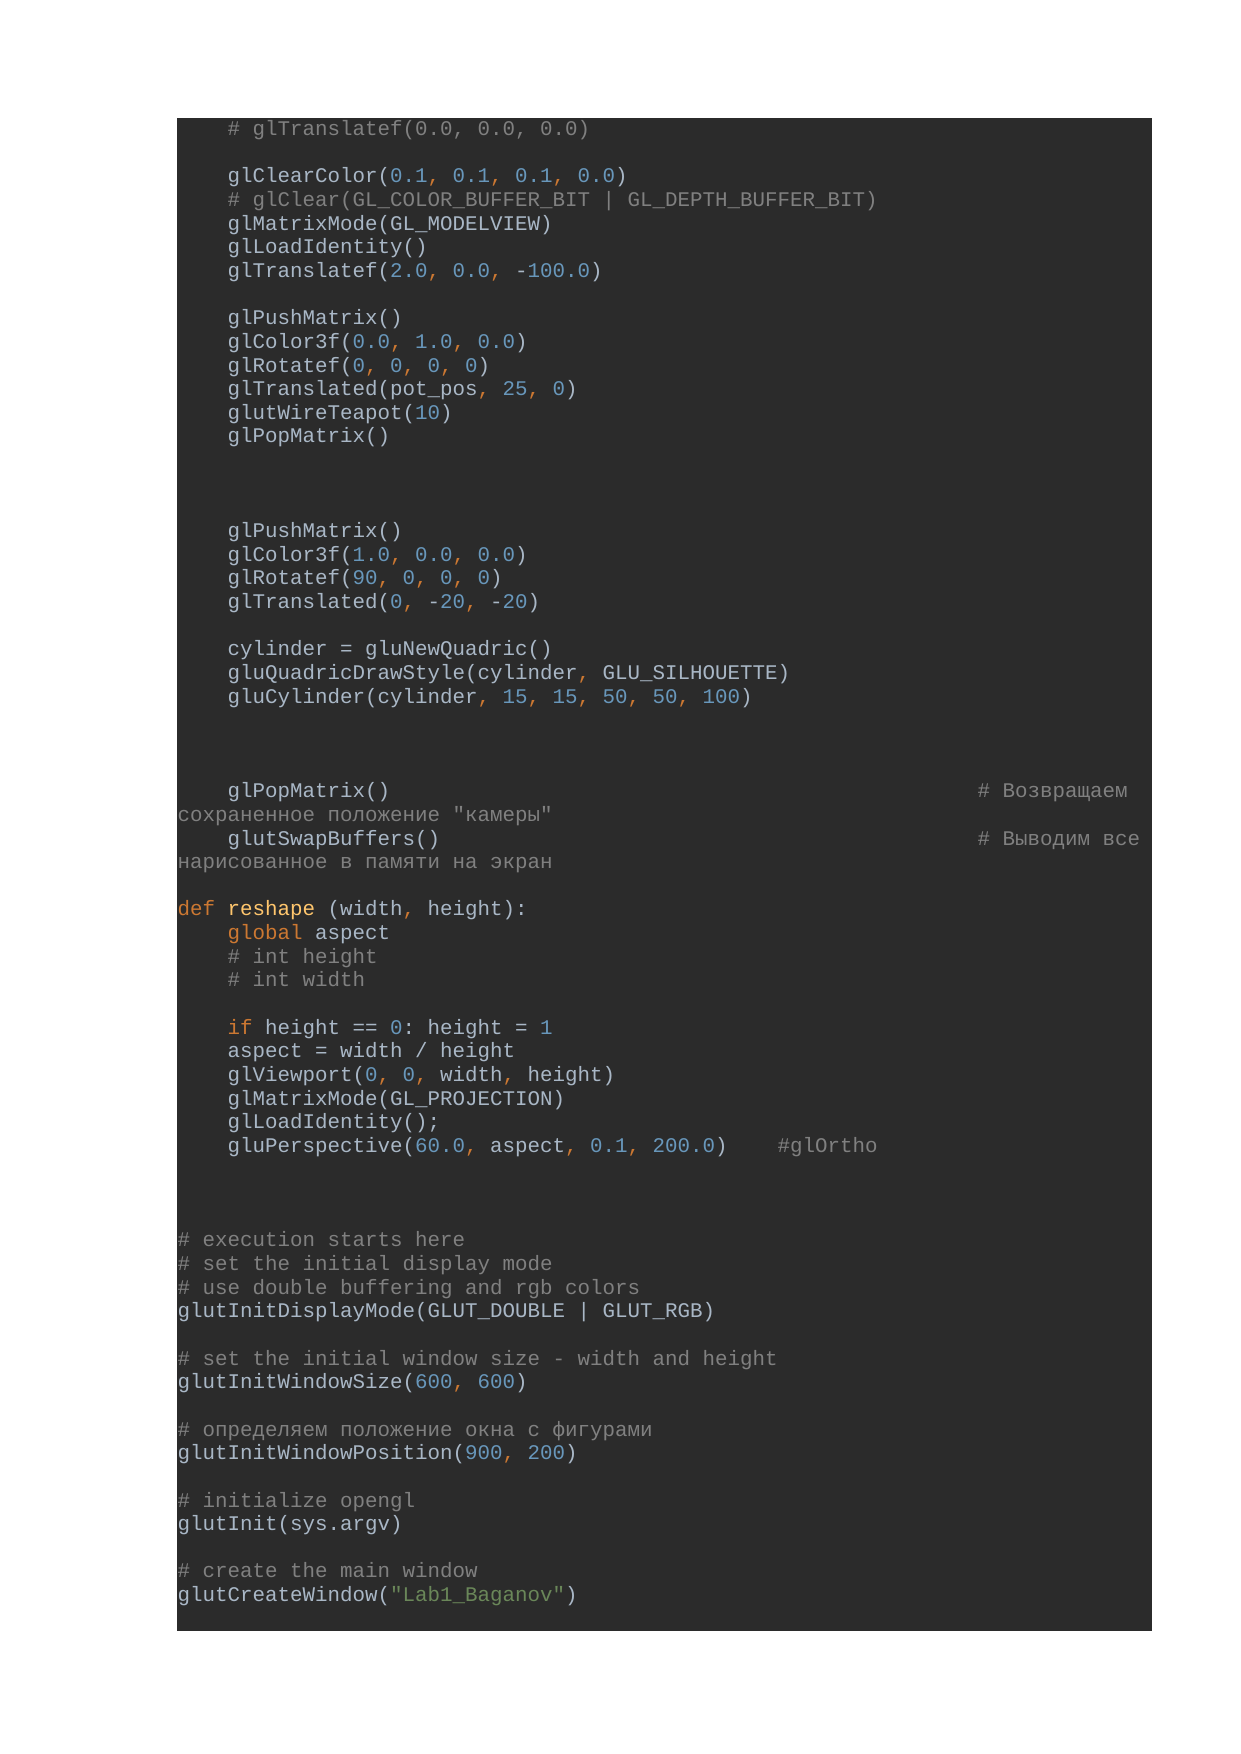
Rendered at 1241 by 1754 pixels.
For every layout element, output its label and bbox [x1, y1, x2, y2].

text [177, 118, 1152, 1631]
